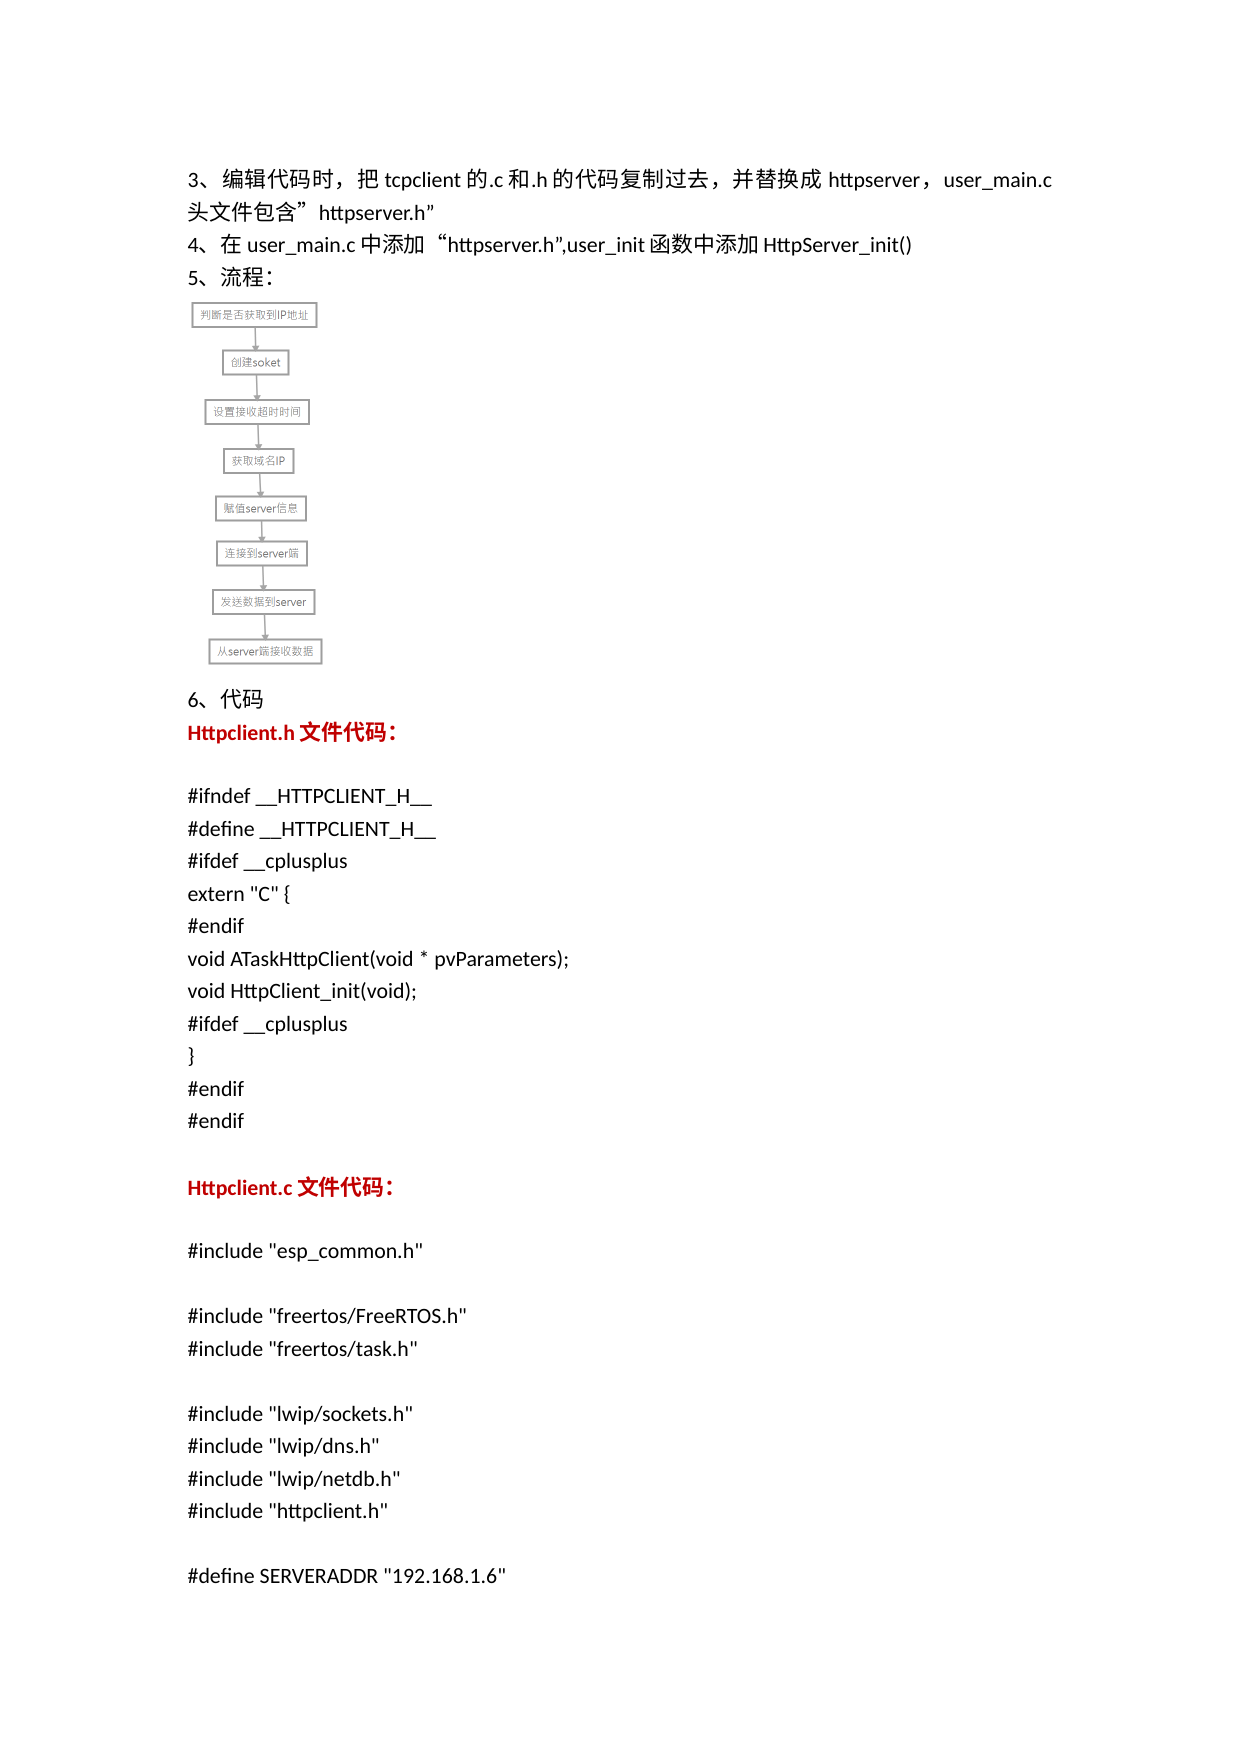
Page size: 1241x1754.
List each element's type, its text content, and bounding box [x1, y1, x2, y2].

list void HttpClient_init(void); [187, 974, 1053, 1007]
list Httpclient.c文件代码： [187, 1169, 1053, 1202]
list } [187, 1039, 1053, 1072]
list 5、流程： [187, 259, 1053, 292]
picture [187, 292, 332, 674]
list #endif [187, 1072, 1053, 1104]
list #include "lwip/dns.h" [187, 1429, 1053, 1462]
list 3、编辑代码时，把tcpclient的.c和.h的代码复制过去，并替换成httpserver，user_main.c头文件包含”httpserver.h” [187, 162, 1053, 227]
list 代码 [187, 682, 1053, 714]
list #ifndef __HTTPCLIENT_H__ [187, 779, 1053, 812]
list #include "freertos/task.h" [187, 1332, 1053, 1364]
list #endif [187, 1104, 1053, 1137]
list 4、在user_main.c中添加“httpserver.h”,user_init函数中添加HttpServer_init() [187, 227, 1053, 259]
list #include "esp_common.h" [187, 1234, 1053, 1267]
list #define __HTTPCLIENT_H__ [187, 812, 1053, 844]
list #include "lwip/netdb.h" [187, 1462, 1053, 1494]
list #define SERVERADDR "192.168.1.6" [187, 1559, 1053, 1592]
list #ifdef __cplusplus [187, 844, 1053, 877]
list #ifdef __cplusplus [187, 1007, 1053, 1039]
list extern "C" { [187, 877, 1053, 909]
list #include "freertos/FreeRTOS.h" [187, 1299, 1053, 1332]
list #endif [187, 909, 1053, 942]
list #include "httpclient.h" [187, 1494, 1053, 1527]
list void ATaskHttpClient(void * pvParameters); [187, 942, 1053, 974]
list Httpclient.h文件代码： [187, 714, 1053, 747]
list #include "lwip/sockets.h" [187, 1397, 1053, 1429]
